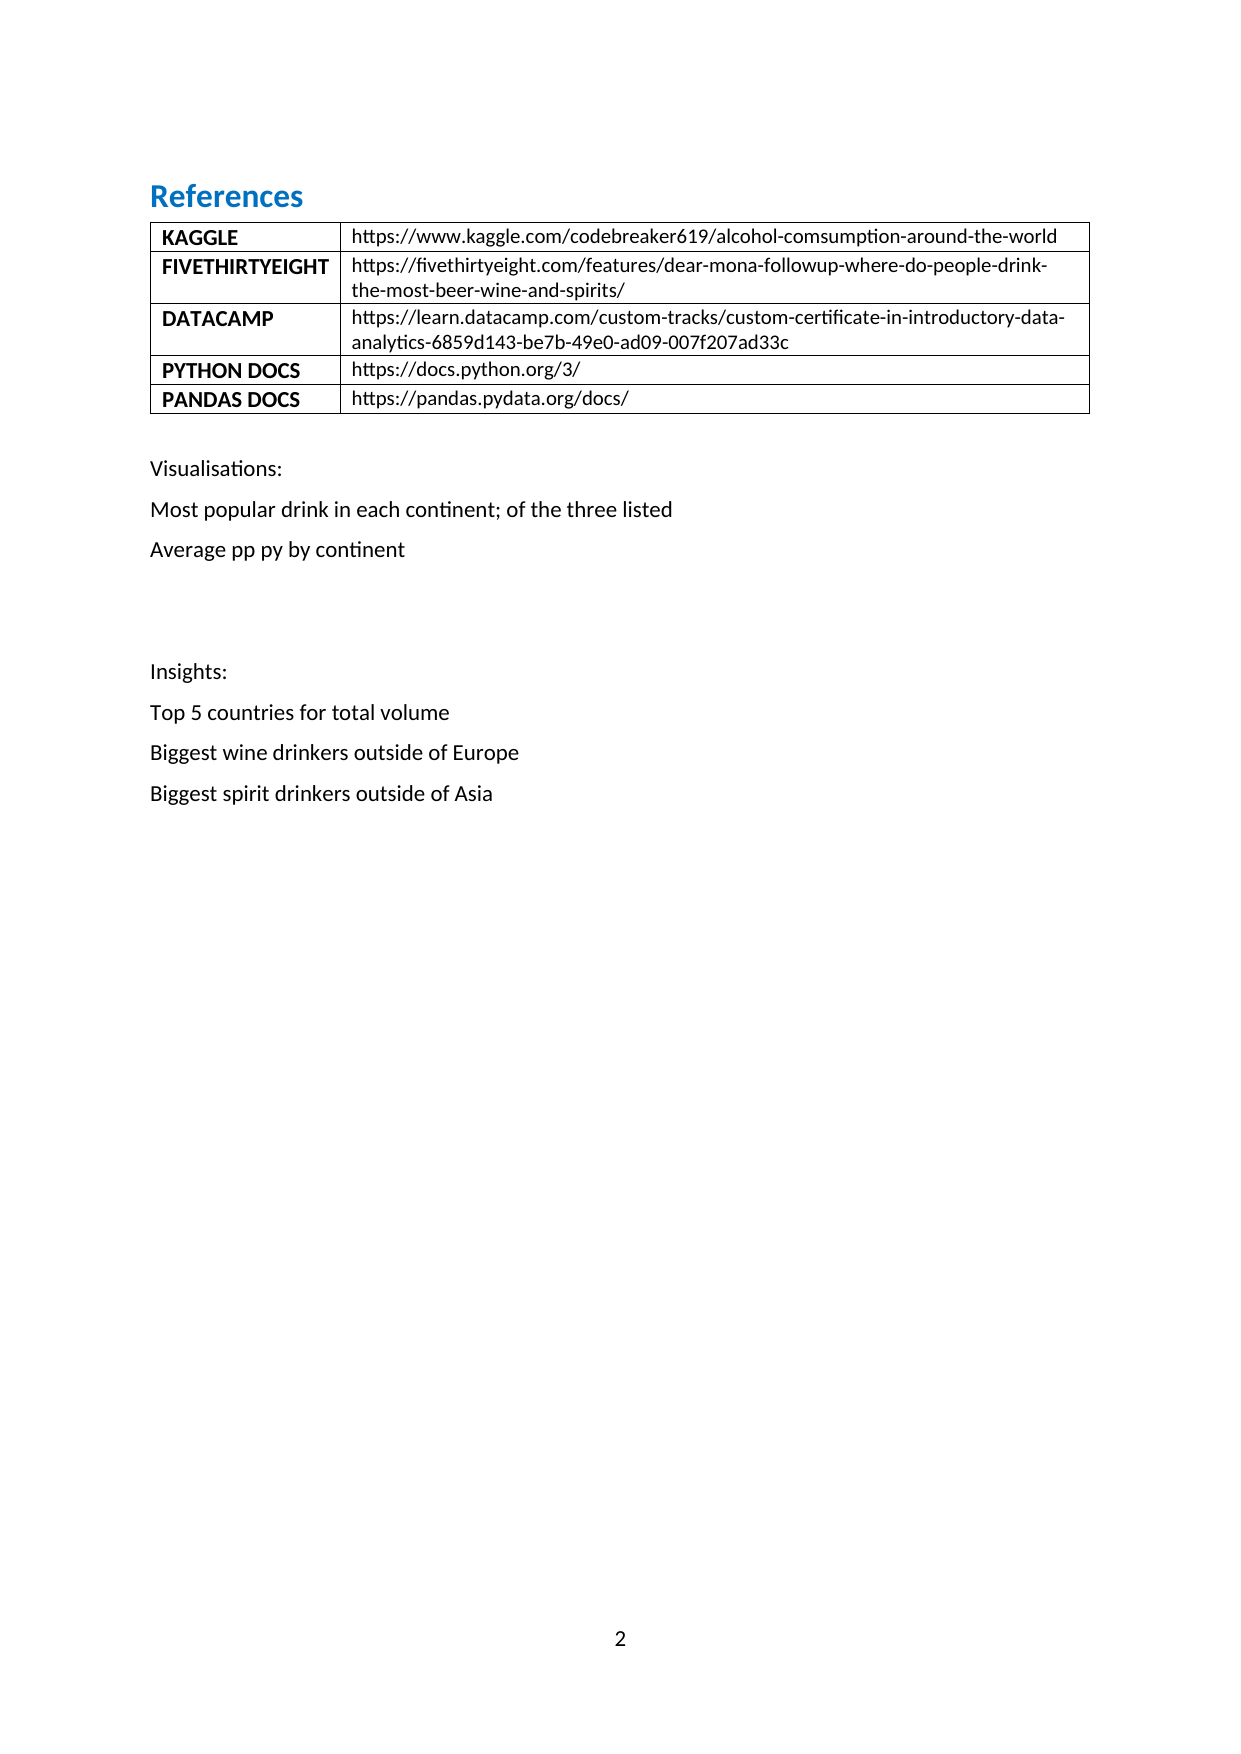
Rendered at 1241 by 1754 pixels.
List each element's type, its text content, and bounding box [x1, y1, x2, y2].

table_cell PANDAS DOCS [151, 385, 340, 413]
table_cell https://learn.datacamp.com/custom-tracks/custom-certificate-in-introductory-data-analytics-6859d143-be7b-49e0-ad09-007f207ad33c [341, 304, 1089, 355]
text Top 5 countries for total volume [150, 698, 1090, 726]
text Average pp py by continent [150, 536, 1090, 563]
text Biggest spirit drinkers outside of Asia [150, 779, 1090, 807]
table_cell PYTHON DOCS [151, 356, 340, 384]
text Visualisations: [150, 454, 1090, 482]
table_cell https://docs.python.org/3/ [341, 356, 1089, 384]
text Insights: [150, 657, 1090, 685]
text Biggest wine drinkers outside of Europe [150, 738, 1090, 766]
table_header https://www.kaggle.com/codebreaker619/alcohol-comsumption-around-the-world [341, 223, 1089, 251]
table_cell https://pandas.pydata.org/docs/ [341, 385, 1089, 413]
subtitle References [150, 175, 1090, 216]
table_cell FIVETHIRTYEIGHT [151, 252, 340, 303]
table_header KAGGLE [151, 223, 340, 251]
table_cell DATACAMP [151, 304, 340, 355]
table_cell https://fivethirtyeight.com/features/dear-mona-followup-where-do-people-drink-the-most-beer-wine-and-spirits/ [341, 252, 1089, 303]
text Most popular drink in each continent; of the three listed [150, 495, 1090, 523]
